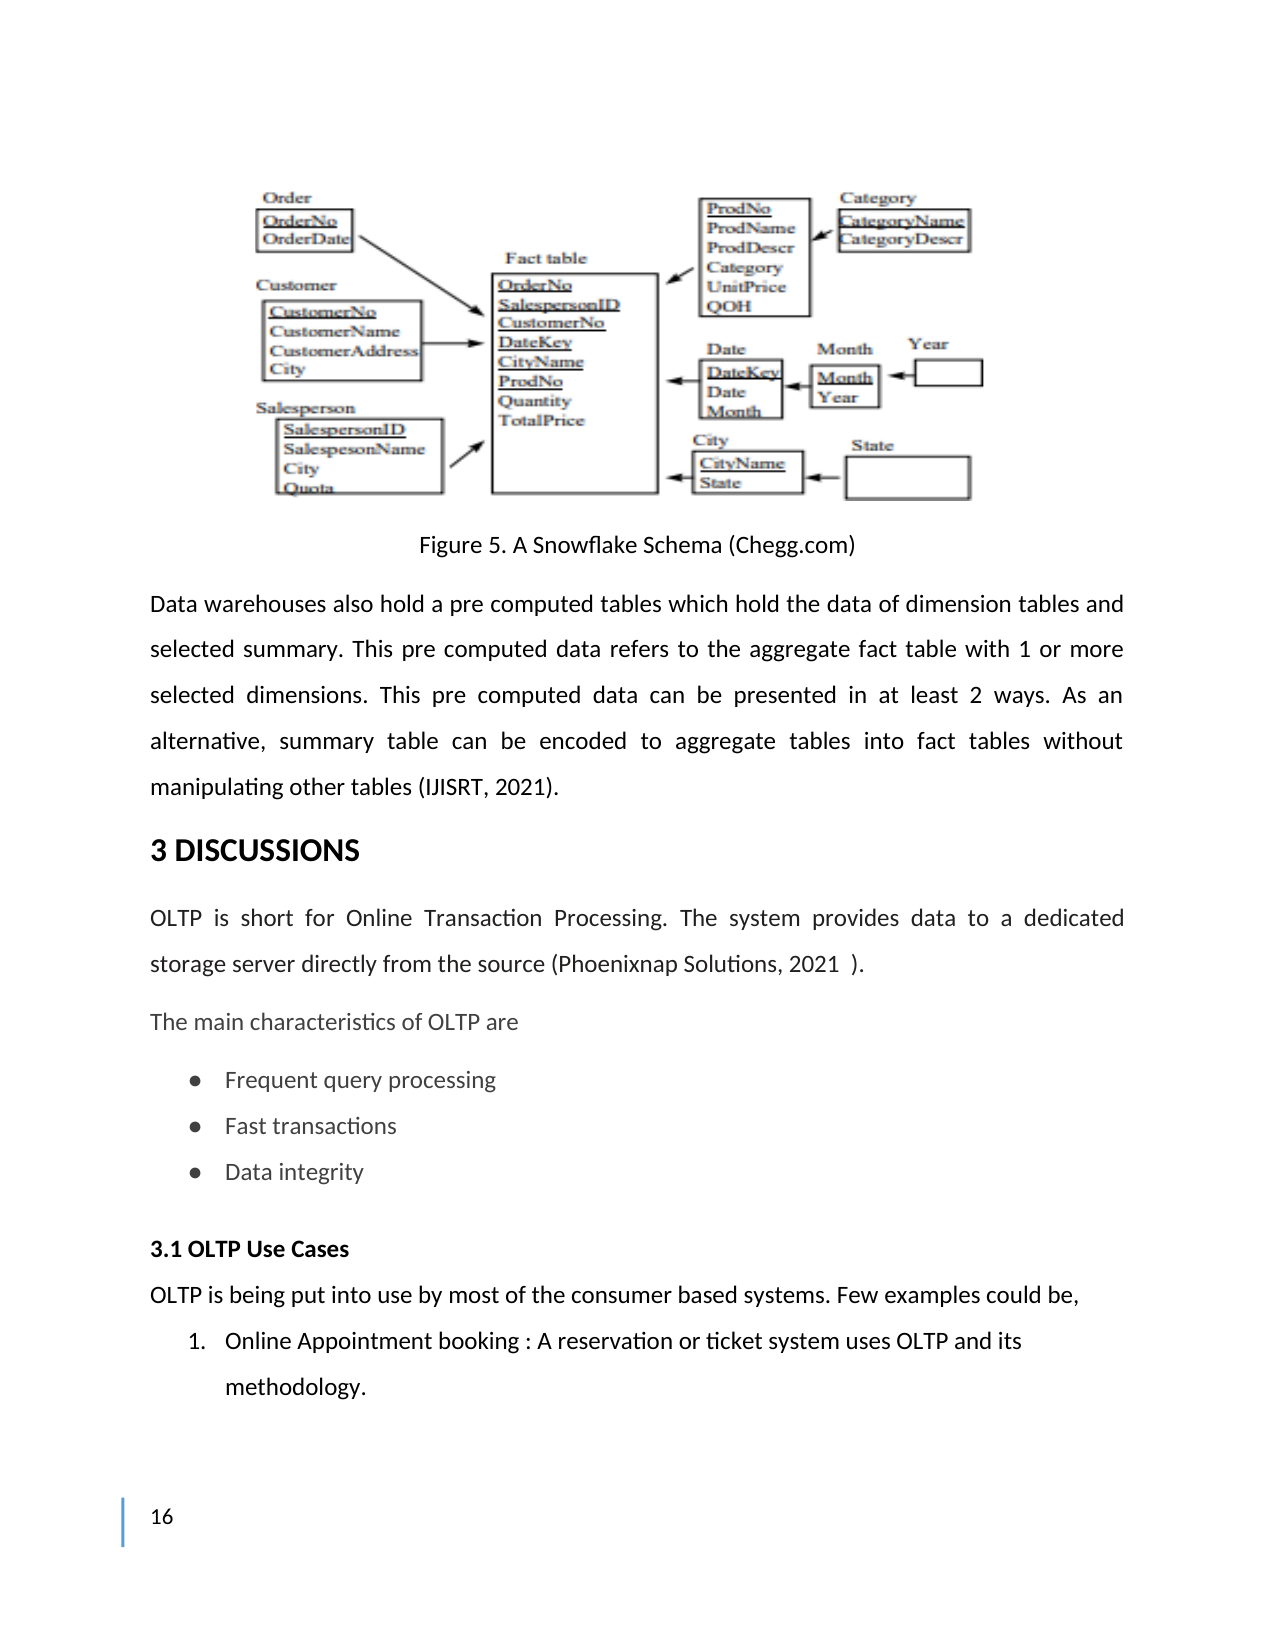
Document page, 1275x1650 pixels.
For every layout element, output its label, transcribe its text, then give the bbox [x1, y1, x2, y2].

subtitle OLTP Use Cases [150, 1233, 1196, 1264]
subtitle 3 DISCUSSIONS [150, 829, 1196, 870]
text OLTP is being put into use by most of the consumer based systems. Few examples could be, [150, 1279, 1196, 1309]
list Fast transactions [187, 1111, 1196, 1141]
list Online Appointment booking : A reservation or ticket system uses OLTP and its methodology. [187, 1310, 1125, 1401]
list Data integrity [187, 1156, 1196, 1187]
text The main characteristics of OLTP are [150, 1006, 1196, 1037]
text Figure 5. A Snowflake Schema (Chegg.com) [307, 529, 968, 560]
list Frequent query processing [187, 1065, 1196, 1095]
text OLTP is short for Online Transaction Processing. The system provides data to a dedicated storage server directly from the source (Phoenixnap Solutions, 2021 ). [150, 903, 1126, 979]
text Data warehouses also hold a pre computed tables which hold the data of dimension tables and selected summary. This pre computed data refers to the aggregate fact table with 1 or more selected dimensions. This pre computed data can be presented in at least 2 ways. As an alternative, summary table can be encoded to aggregate tables into fact tables without manipulating other tables (IJISRT, 2021). [150, 588, 1125, 801]
picture [255, 191, 984, 501]
